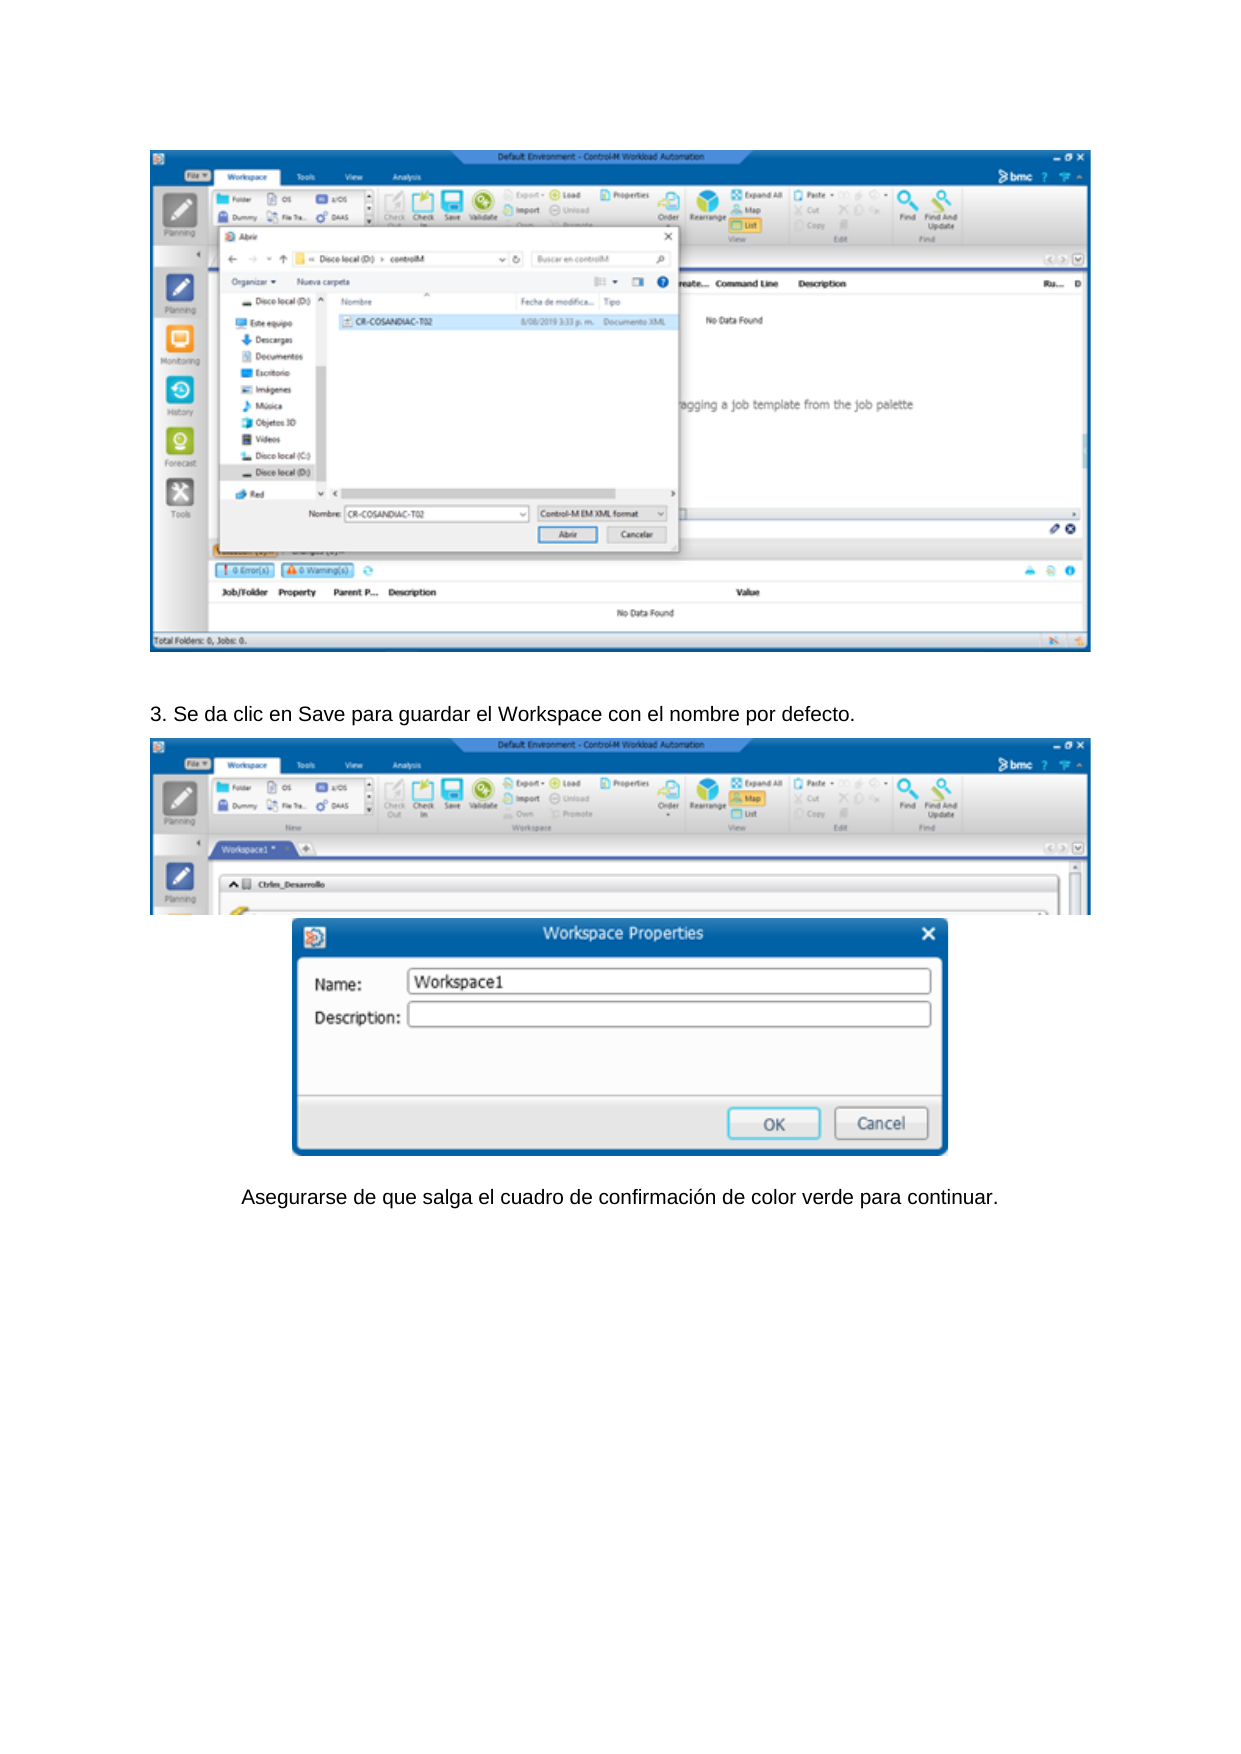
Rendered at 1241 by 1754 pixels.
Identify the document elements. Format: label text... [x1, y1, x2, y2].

subtitle 3. Se da clic en Save para guardar el Workspace con el nombre por defecto. [150, 702, 1090, 726]
picture [292, 918, 949, 1156]
picture [150, 738, 1091, 915]
text Asegurarse de que salga el cuadro de confirmación de color verde para continuar. [150, 1185, 1090, 1209]
picture [150, 150, 1091, 652]
